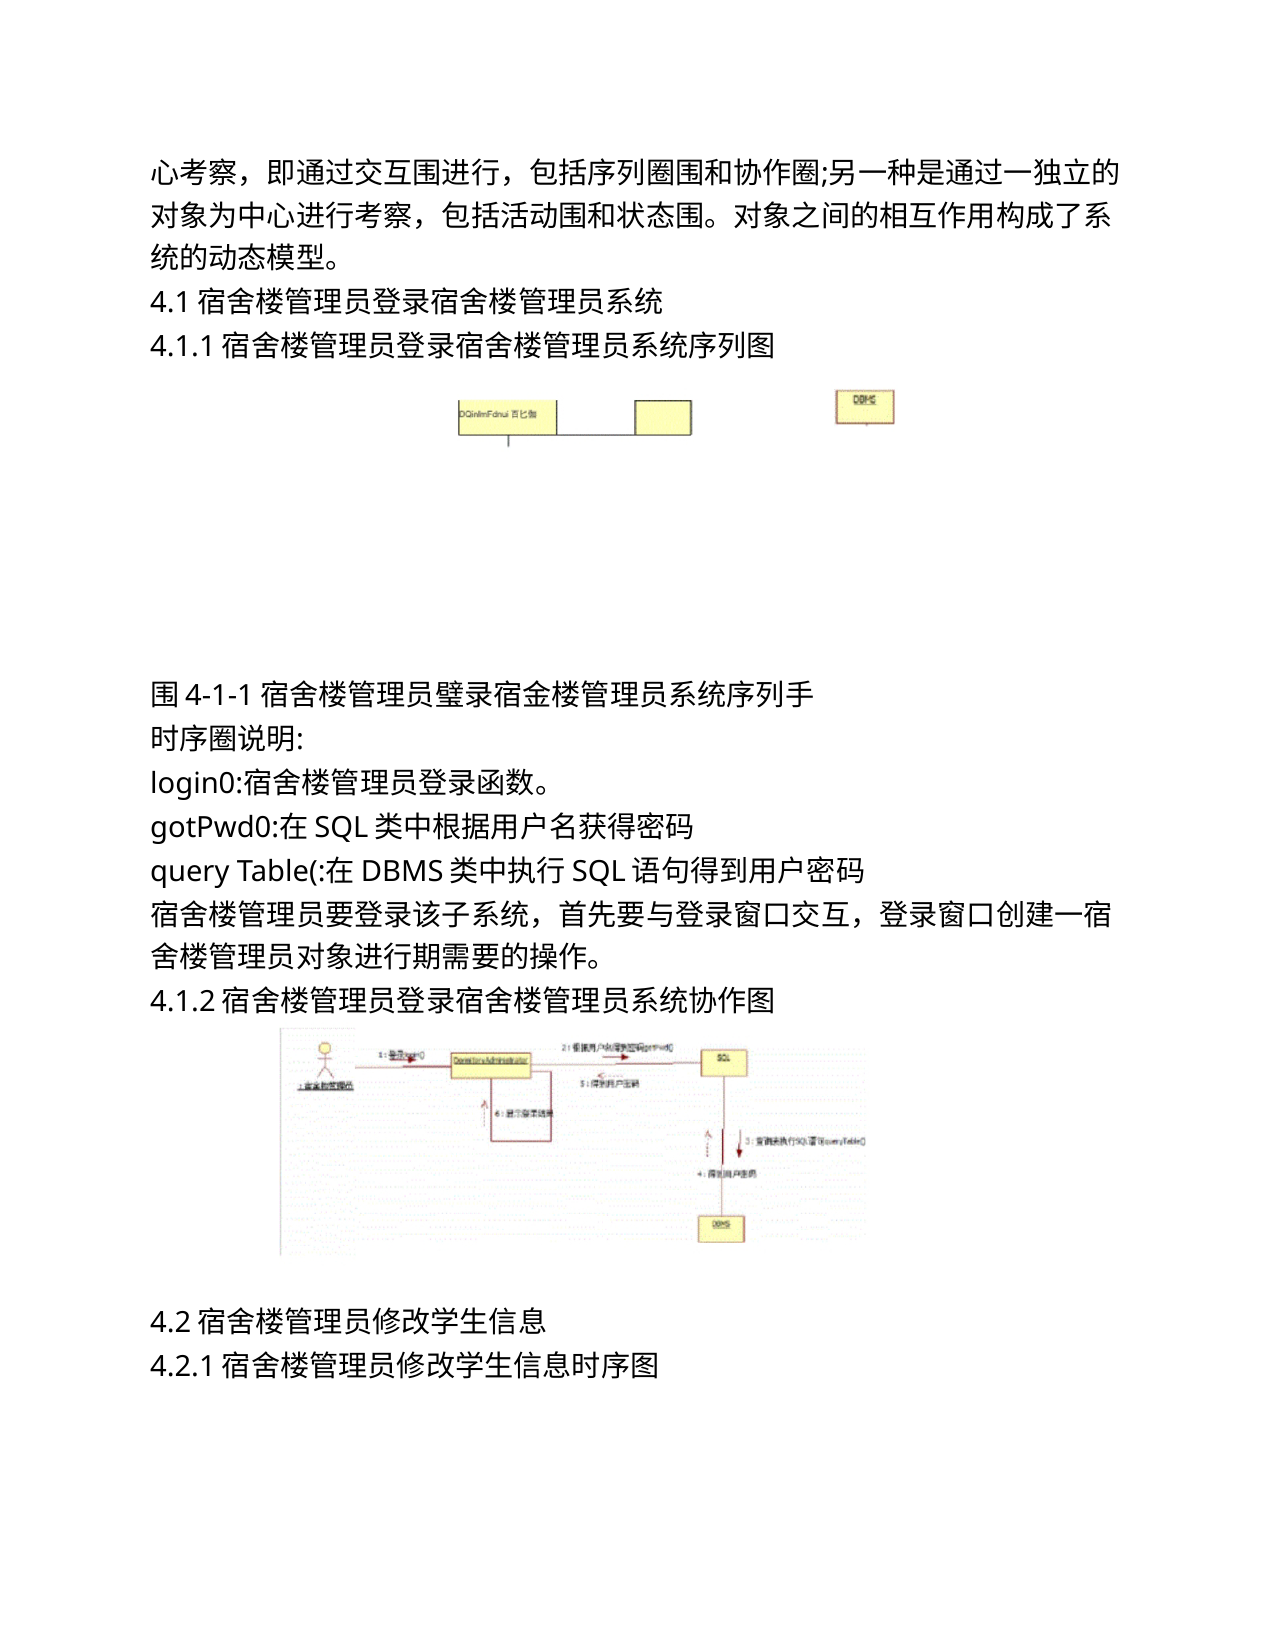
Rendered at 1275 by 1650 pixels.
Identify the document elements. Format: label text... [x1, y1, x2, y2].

text ﻿ 4.2宿舍楼管理员修改学生信息﻿ 4.2.1宿舍楼管理员修改学生信息时序图 [150, 1266, 1125, 1385]
text ﻿ 围4-1-1宿舍楼管理员璧录宿金楼管理员系统序列手﻿ 时序圈说明:﻿ login0:宿舍楼管理员登录函数。﻿ gotPwd0:在SQL类中根据用户名获得密码﻿ query Table(:在DBMS类中执行SQL语句得到用户密码﻿ 宿舍楼管理员要登录该子系统，首先要与登录窗口交互，登录窗口创建一宿舍楼管理员对象进行期需要的操作。﻿ 4.1.2宿舍楼管理员登录宿舍楼管理员系统协作图 [150, 639, 1125, 1020]
picture [150, 1020, 1014, 1266]
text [150, 150, 1125, 365]
picture [150, 365, 1014, 639]
